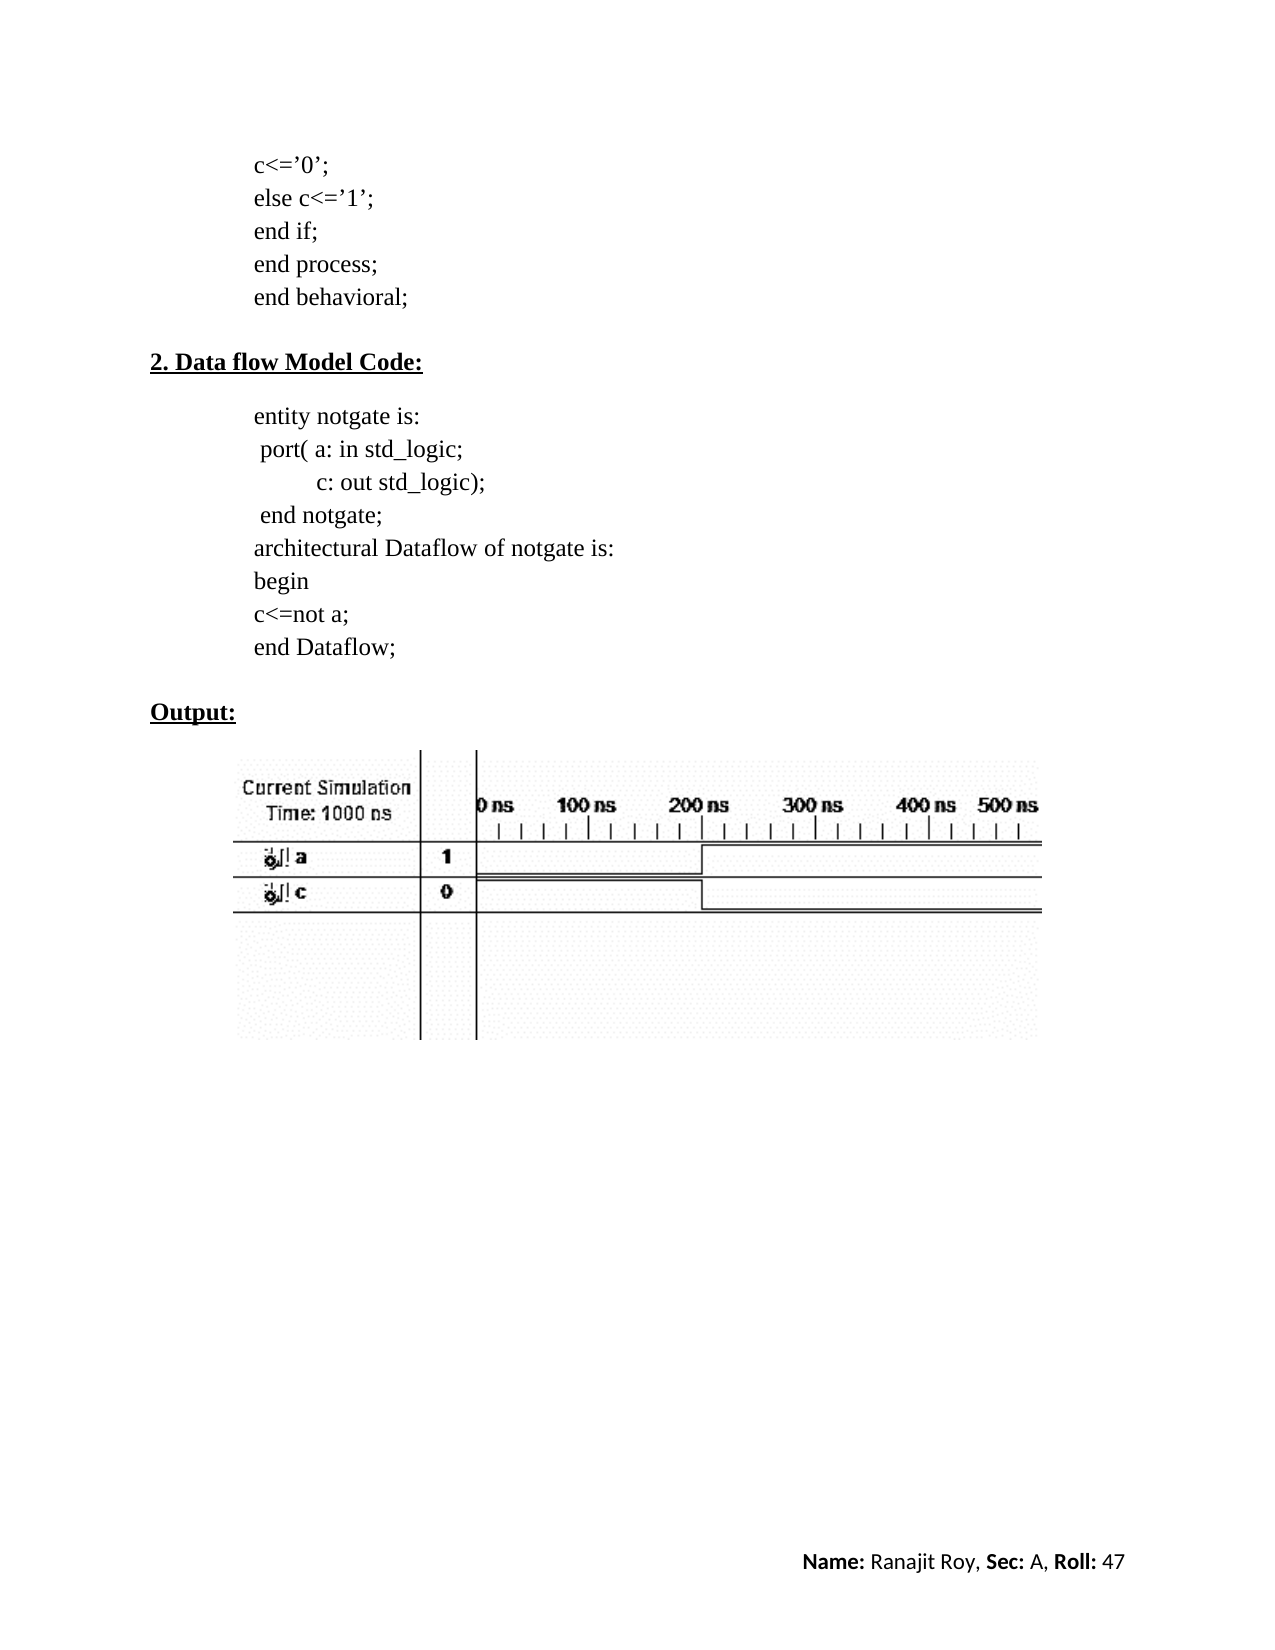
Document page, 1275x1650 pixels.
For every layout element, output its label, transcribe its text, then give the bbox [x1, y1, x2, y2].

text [253, 150, 1125, 343]
text 2. Data flow Model Code: [150, 347, 1125, 376]
text Output: [150, 697, 1125, 726]
picture [233, 750, 1042, 1040]
text entity notgate is: port( a: in std_logic; c: out std_logic); end notgate; architectural Dataflow of notgate is: begin c<=not a; end Dataflow; [253, 401, 1125, 693]
